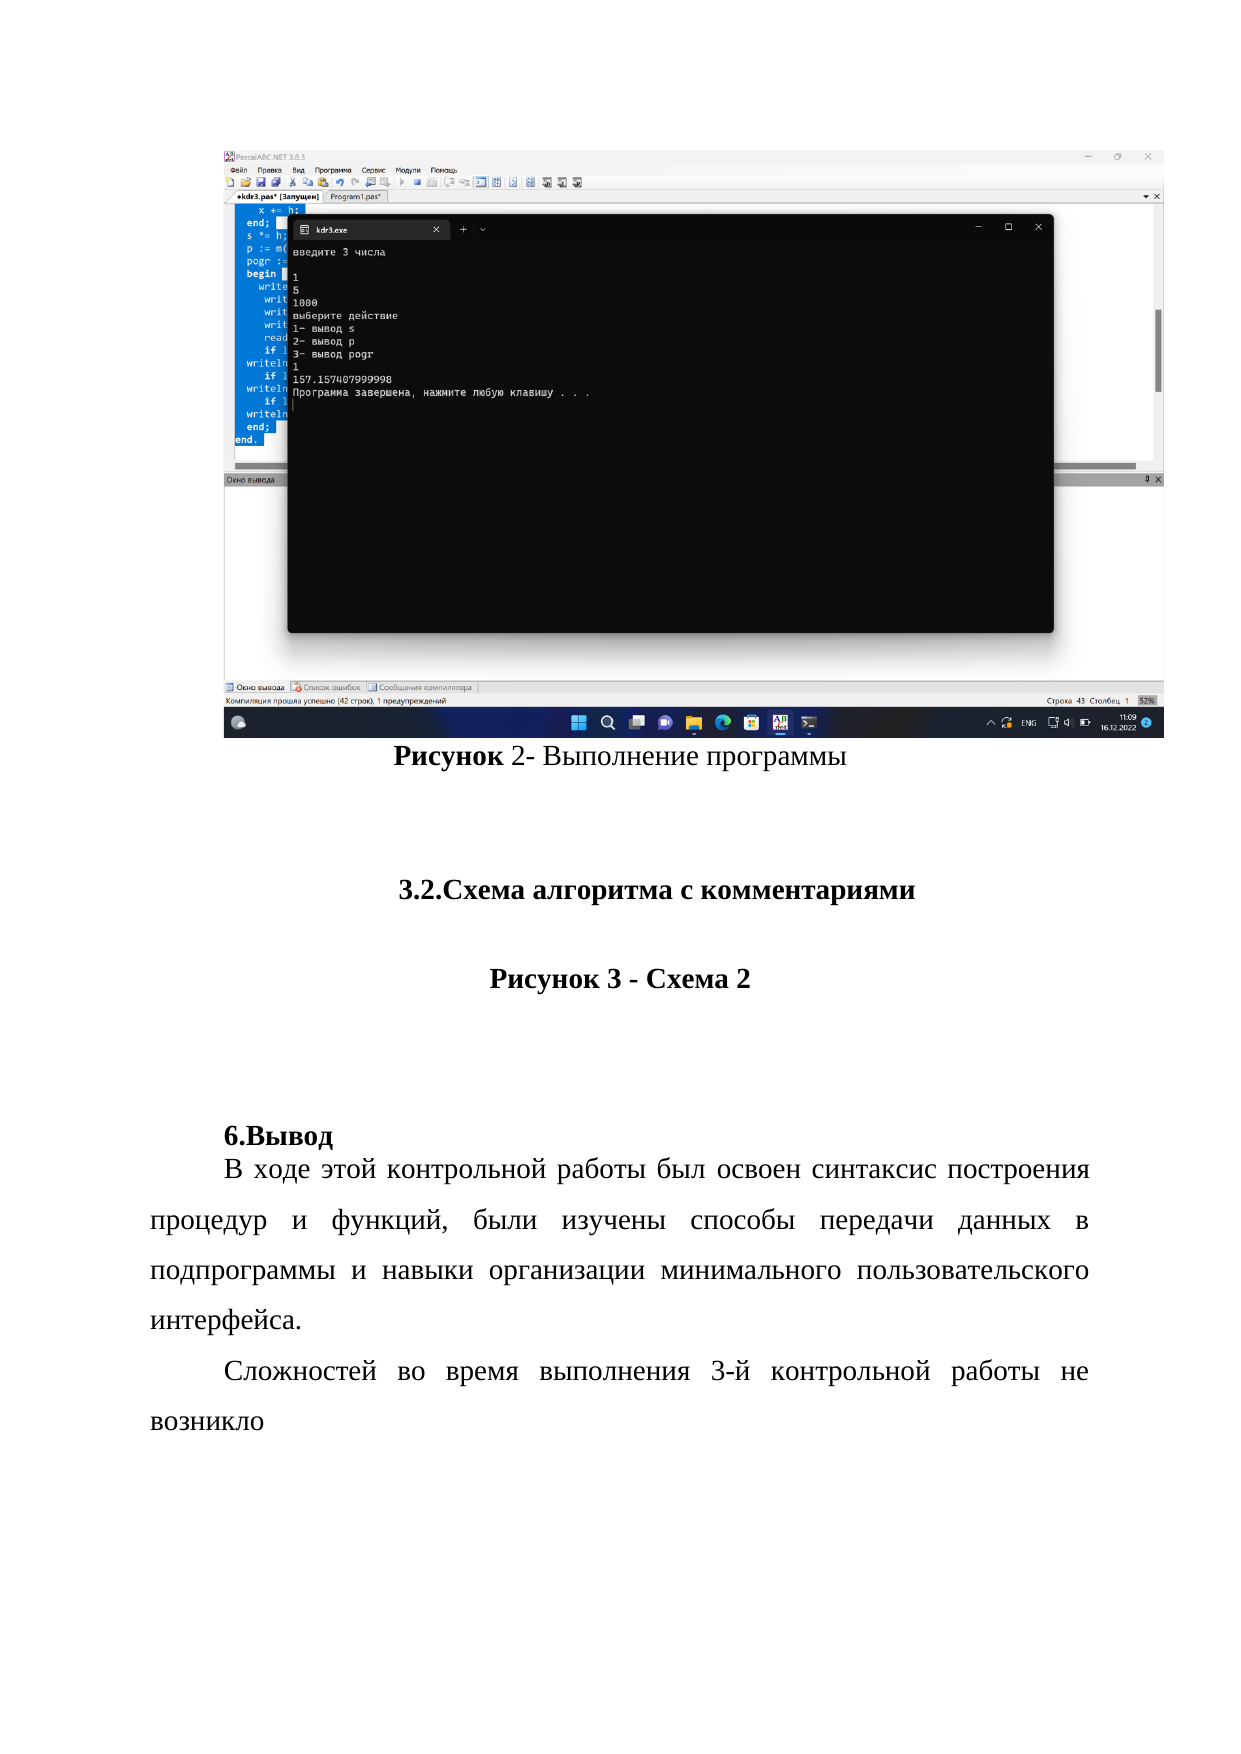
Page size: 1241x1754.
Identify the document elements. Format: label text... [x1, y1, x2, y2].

text 3.2.Схема алгоритма с комментариями [150, 872, 1090, 905]
text Рисунок 3 - Схема 2 [150, 961, 1090, 995]
text 6.Вывод [150, 1118, 1090, 1152]
text В ходе этой контрольной работы был освоен синтаксис построения процедур и функций, были изучены способы передачи данных в подпрограммы и навыки организации минимального пользовательского интерфейса. [150, 1152, 1090, 1336]
text Рисунок 2- Выполнение программы [150, 738, 1090, 771]
text Сложностей во время выполнения 3-й контрольной работы не возникло [150, 1353, 1090, 1437]
picture [223, 150, 1164, 738]
